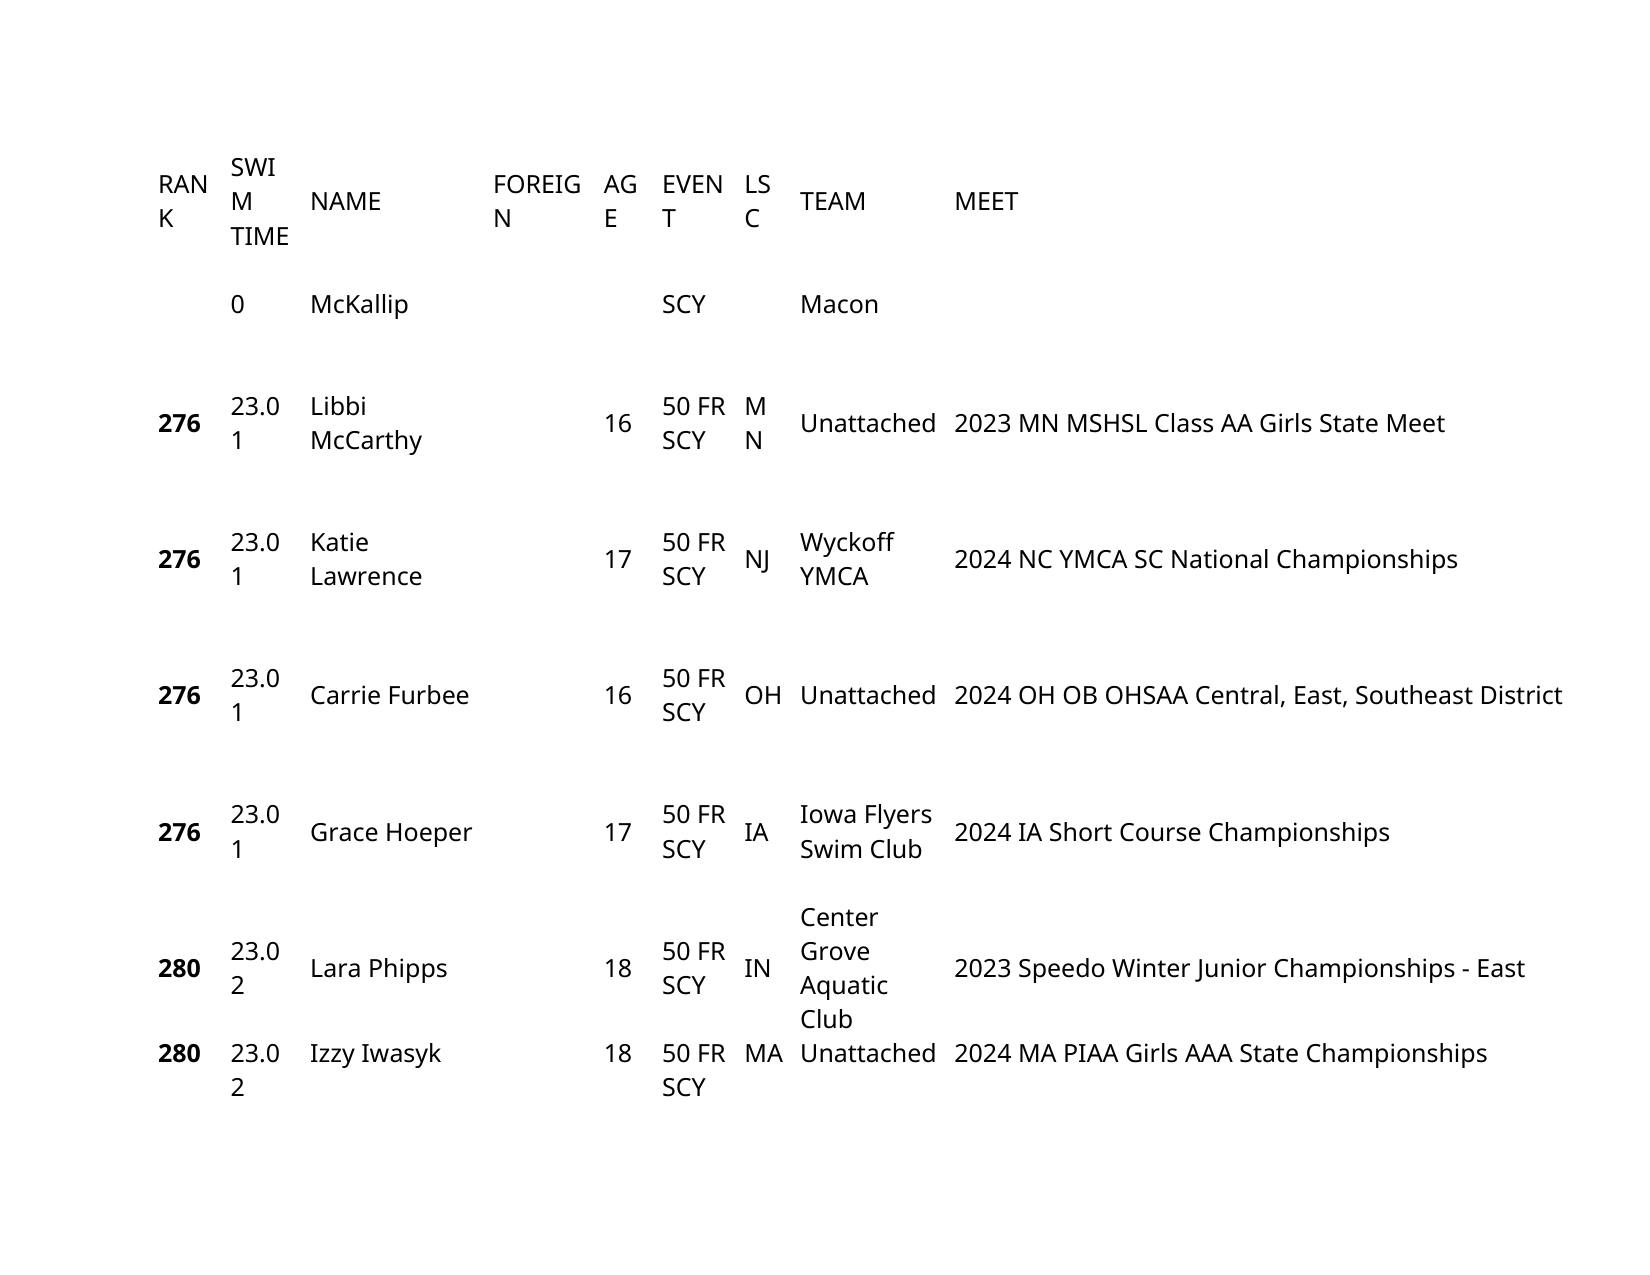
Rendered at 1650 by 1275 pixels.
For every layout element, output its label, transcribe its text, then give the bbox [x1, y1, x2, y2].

table_header LSC [736, 150, 792, 252]
table_header MEET [946, 150, 1650, 252]
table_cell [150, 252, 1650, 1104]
table_header NAME [302, 150, 485, 252]
table_header AGE [596, 150, 654, 252]
table_header SWIM TIME [223, 150, 302, 252]
table_header TEAM [792, 150, 946, 252]
table_header EVENT [654, 150, 736, 252]
table_header RANK [150, 150, 223, 252]
table_header FOREIGN [485, 150, 596, 252]
